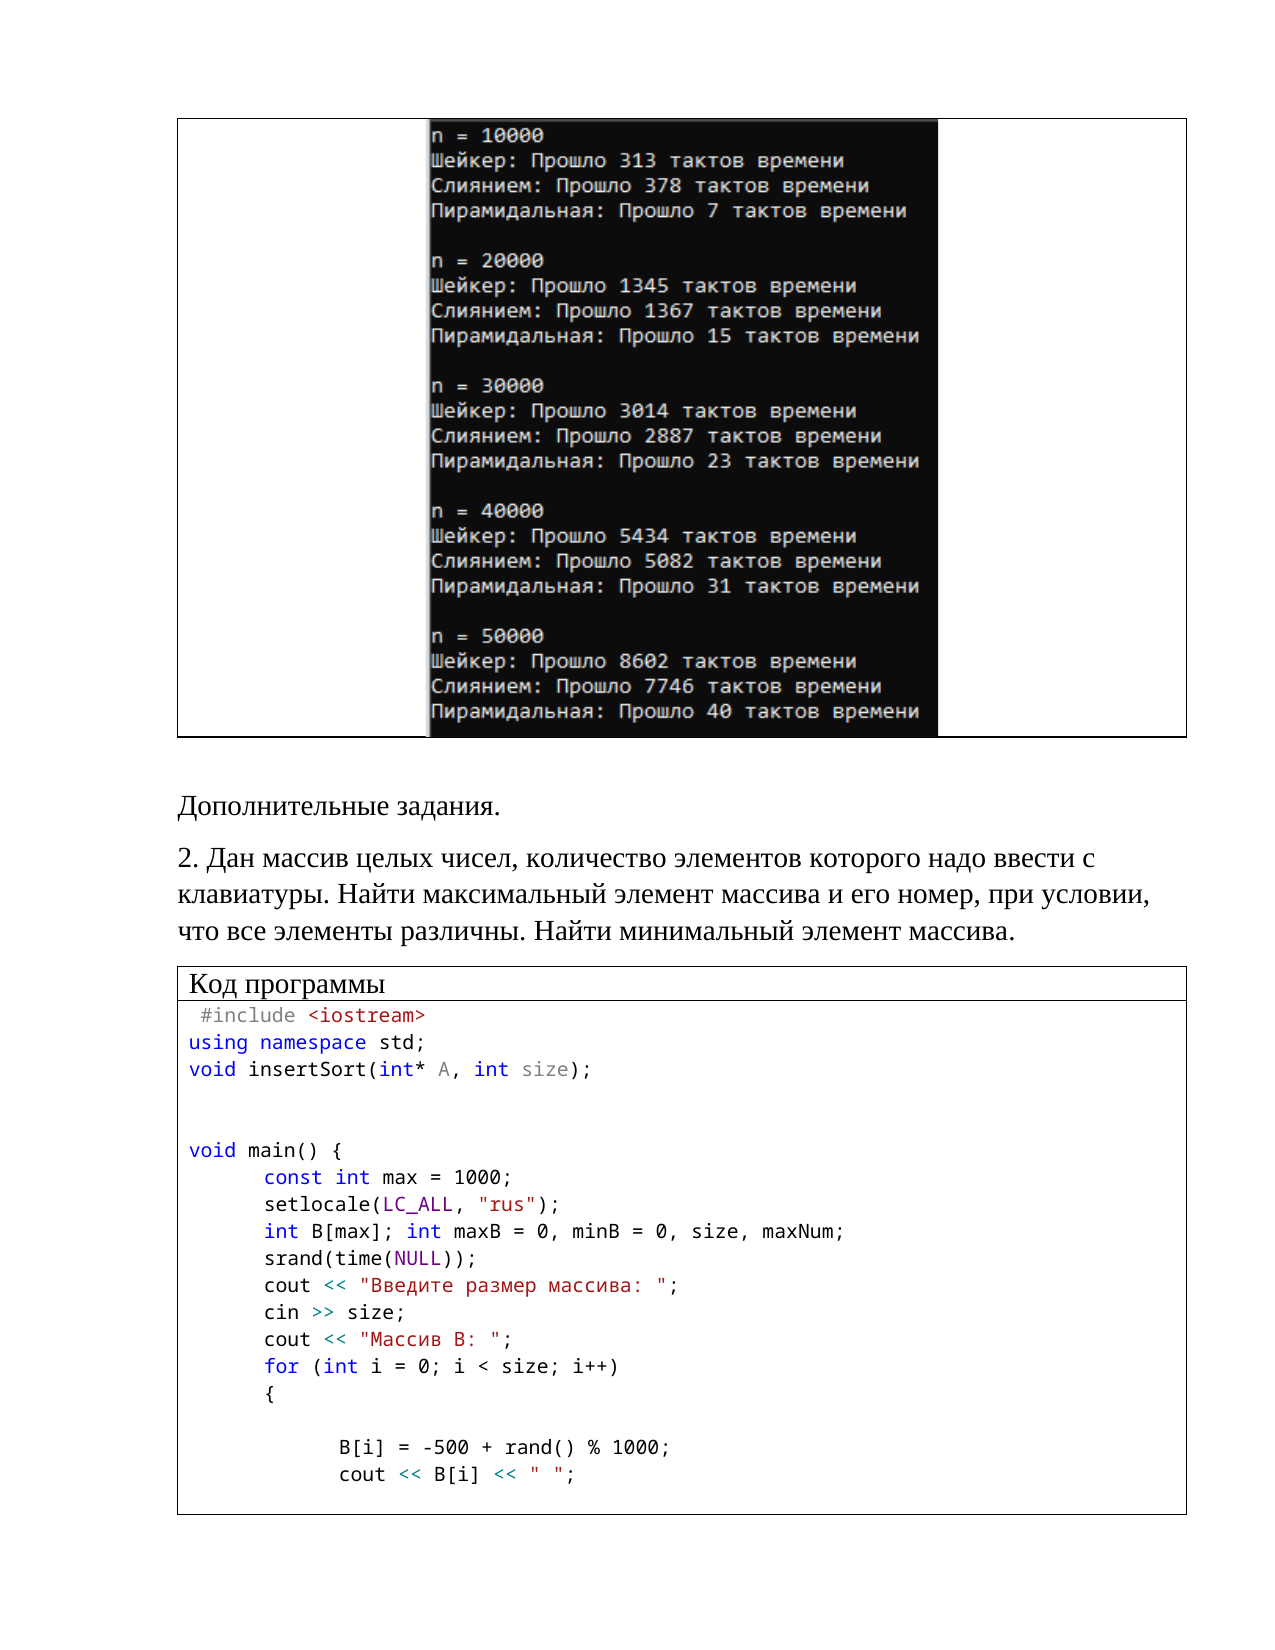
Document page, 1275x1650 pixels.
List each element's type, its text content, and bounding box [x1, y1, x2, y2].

text Дополнительные задания. [177, 788, 1186, 821]
table_cell [178, 119, 425, 736]
table_header Код программы [178, 967, 1186, 1000]
picture [425, 119, 939, 737]
table_cell [939, 119, 1186, 736]
text 2. Дан массив целых чисел, количество элементов которого надо ввести с клавиатуры. Найти максимальный элемент массива и его номер, при условии, что все элементы различны. Найти минимальный элемент массива. [177, 841, 1186, 946]
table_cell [178, 1001, 1186, 1514]
